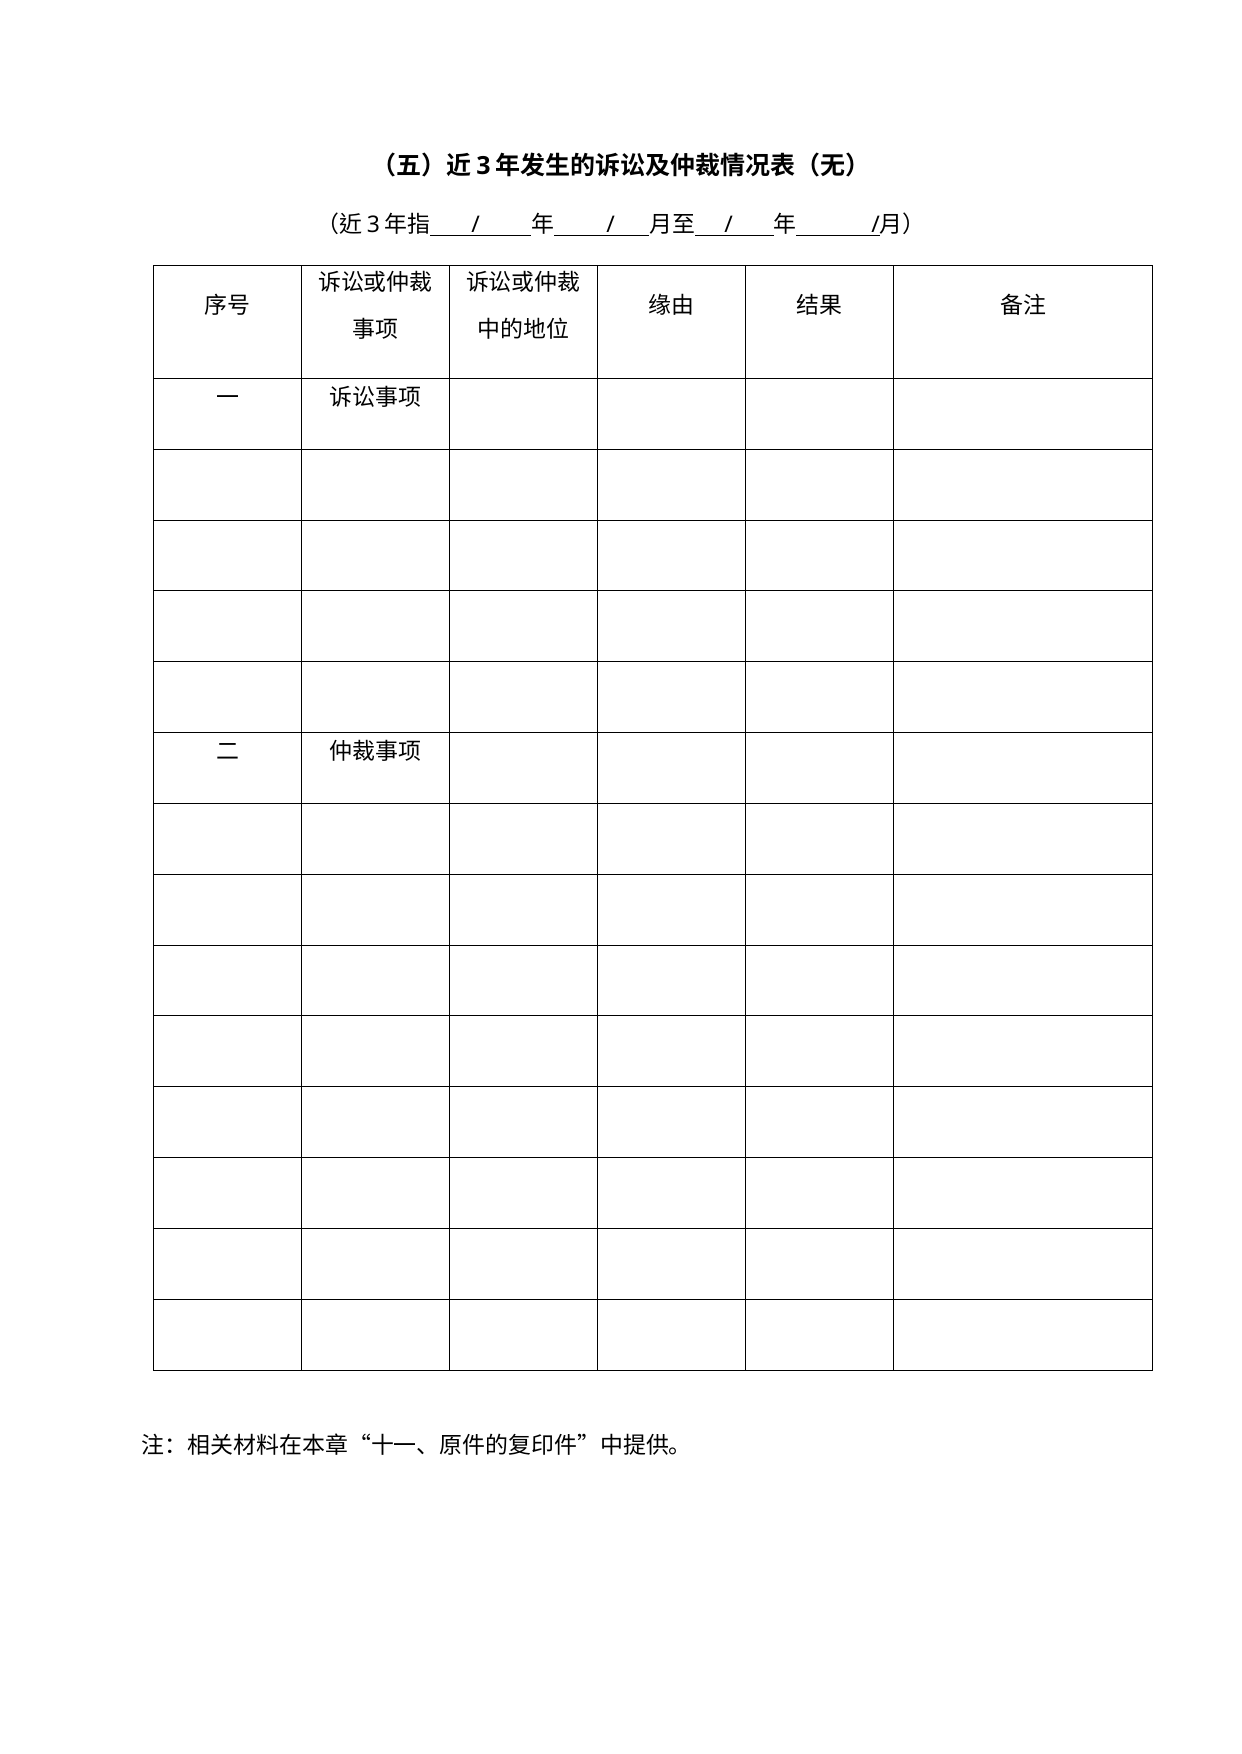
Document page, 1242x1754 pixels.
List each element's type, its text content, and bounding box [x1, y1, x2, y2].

table_cell [450, 521, 597, 590]
table_cell [598, 591, 745, 661]
text （五）近3年发生的诉讼及仲裁情况表（无） [142, 146, 1100, 182]
table_cell [154, 1087, 301, 1157]
table_cell [746, 591, 893, 661]
table_cell [450, 1300, 597, 1369]
table_cell [450, 1016, 597, 1086]
table_cell [894, 1087, 1152, 1157]
table_cell 诉讼事项 [302, 379, 449, 449]
table_cell [894, 1016, 1152, 1086]
table_cell [746, 1158, 893, 1228]
table_cell [302, 804, 449, 874]
table_header 诉讼或仲裁事项 [302, 266, 449, 378]
table_cell [746, 450, 893, 519]
table_cell 二 [154, 733, 301, 803]
table_cell [598, 804, 745, 874]
table_cell [450, 804, 597, 874]
table_cell [746, 379, 893, 449]
table_cell [894, 1300, 1152, 1369]
table_header 结果 [746, 266, 893, 378]
table_cell [154, 450, 301, 519]
table_cell [154, 591, 301, 661]
table_cell [450, 1229, 597, 1299]
table_cell [746, 1016, 893, 1086]
table_cell [598, 379, 745, 449]
table_cell [894, 450, 1152, 519]
table_cell [598, 1229, 745, 1299]
table_cell [894, 1158, 1152, 1228]
table_cell [894, 379, 1152, 449]
table_cell [302, 1229, 449, 1299]
text 注：相关材料在本章“十一、原件的复印件”中提供。 [142, 1427, 1100, 1460]
table_cell [450, 946, 597, 1015]
table_cell [450, 1158, 597, 1228]
table_cell [302, 1087, 449, 1157]
table_cell [302, 875, 449, 944]
table_cell [894, 875, 1152, 944]
table_header 诉讼或仲裁中的地位 [450, 266, 597, 378]
table_cell [154, 662, 301, 732]
table_cell [450, 1087, 597, 1157]
table_cell [154, 804, 301, 874]
table_cell [598, 1087, 745, 1157]
table_cell [450, 379, 597, 449]
table_cell [598, 946, 745, 1015]
table_cell [598, 875, 745, 944]
table_cell [302, 1158, 449, 1228]
table_cell [746, 733, 893, 803]
table_cell [894, 804, 1152, 874]
table_header 序号 [154, 266, 301, 378]
table_cell [746, 1229, 893, 1299]
table_cell [450, 591, 597, 661]
table_cell [598, 733, 745, 803]
table_cell [302, 450, 449, 519]
table_cell [598, 1158, 745, 1228]
table_cell [450, 450, 597, 519]
table_cell [302, 946, 449, 1015]
table_cell [302, 662, 449, 732]
table_cell [154, 1229, 301, 1299]
table_cell [154, 946, 301, 1015]
table_cell [154, 521, 301, 590]
table_cell [598, 1016, 745, 1086]
table_cell [302, 521, 449, 590]
table_cell [598, 662, 745, 732]
table_cell [450, 662, 597, 732]
table_header 备注 [894, 266, 1152, 378]
table_cell [154, 1016, 301, 1086]
table_cell [894, 733, 1152, 803]
table_cell [598, 450, 745, 519]
table_cell [746, 804, 893, 874]
table_cell [894, 521, 1152, 590]
table_cell [302, 1300, 449, 1369]
table_cell [894, 1229, 1152, 1299]
table_cell [894, 591, 1152, 661]
table_cell [302, 591, 449, 661]
table_cell 一 [154, 379, 301, 449]
table_cell [746, 521, 893, 590]
table_cell [746, 1087, 893, 1157]
text （近3年指 / 年 / 月至 / 年 /月） [142, 208, 1100, 239]
table_cell [746, 875, 893, 944]
table_cell [746, 1300, 893, 1369]
table_cell [598, 521, 745, 590]
table_cell [746, 946, 893, 1015]
table_cell 仲裁事项 [302, 733, 449, 803]
table_cell [450, 875, 597, 944]
table_cell [598, 1300, 745, 1369]
table_cell [154, 1300, 301, 1369]
table_cell [894, 946, 1152, 1015]
table_cell [746, 662, 893, 732]
table_cell [302, 1016, 449, 1086]
table_cell [450, 733, 597, 803]
table_cell [154, 1158, 301, 1228]
table_cell [154, 875, 301, 944]
table_cell [894, 662, 1152, 732]
table_header 缘由 [598, 266, 745, 378]
